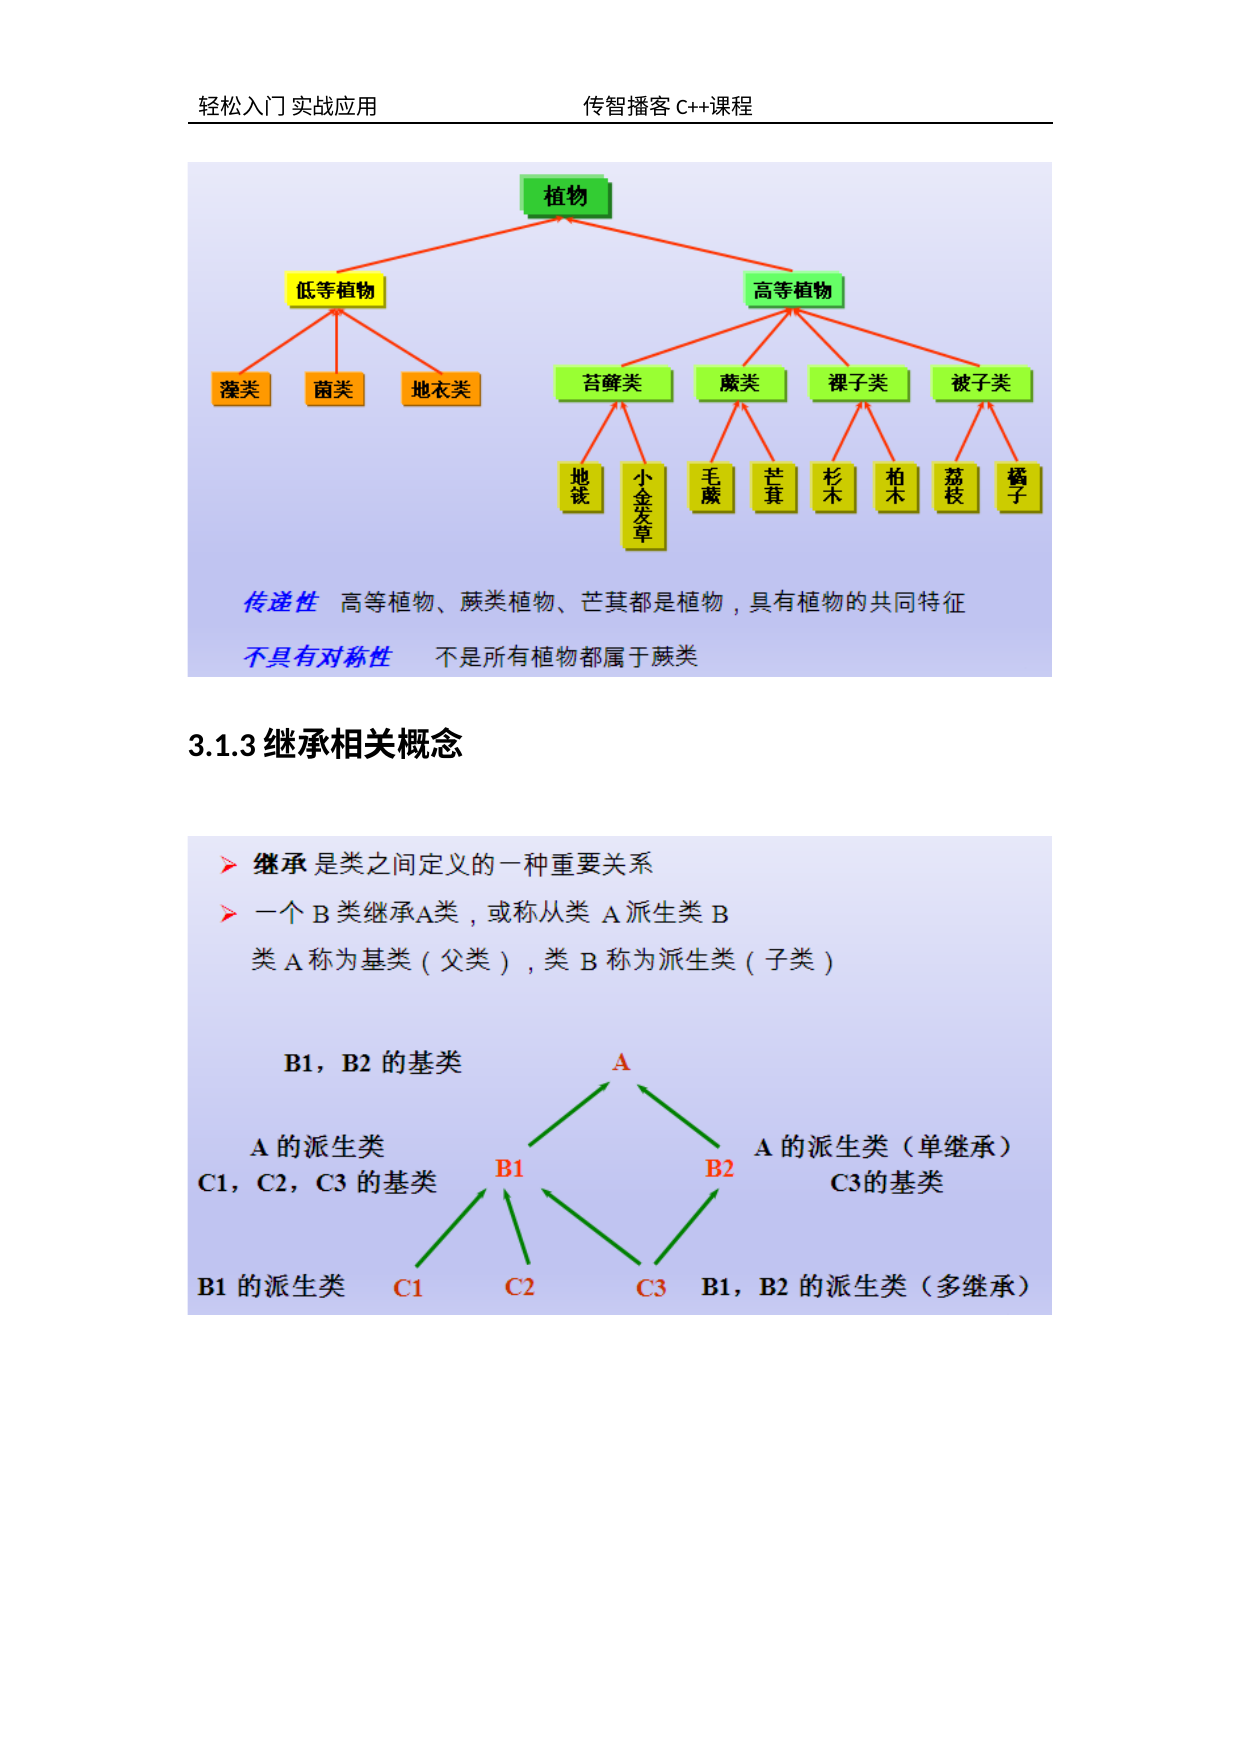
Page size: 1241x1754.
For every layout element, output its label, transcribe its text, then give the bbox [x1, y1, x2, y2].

picture [187, 836, 1052, 1315]
picture [187, 162, 1052, 677]
subtitle 3.1.3 继承相关概念 [187, 709, 1053, 774]
